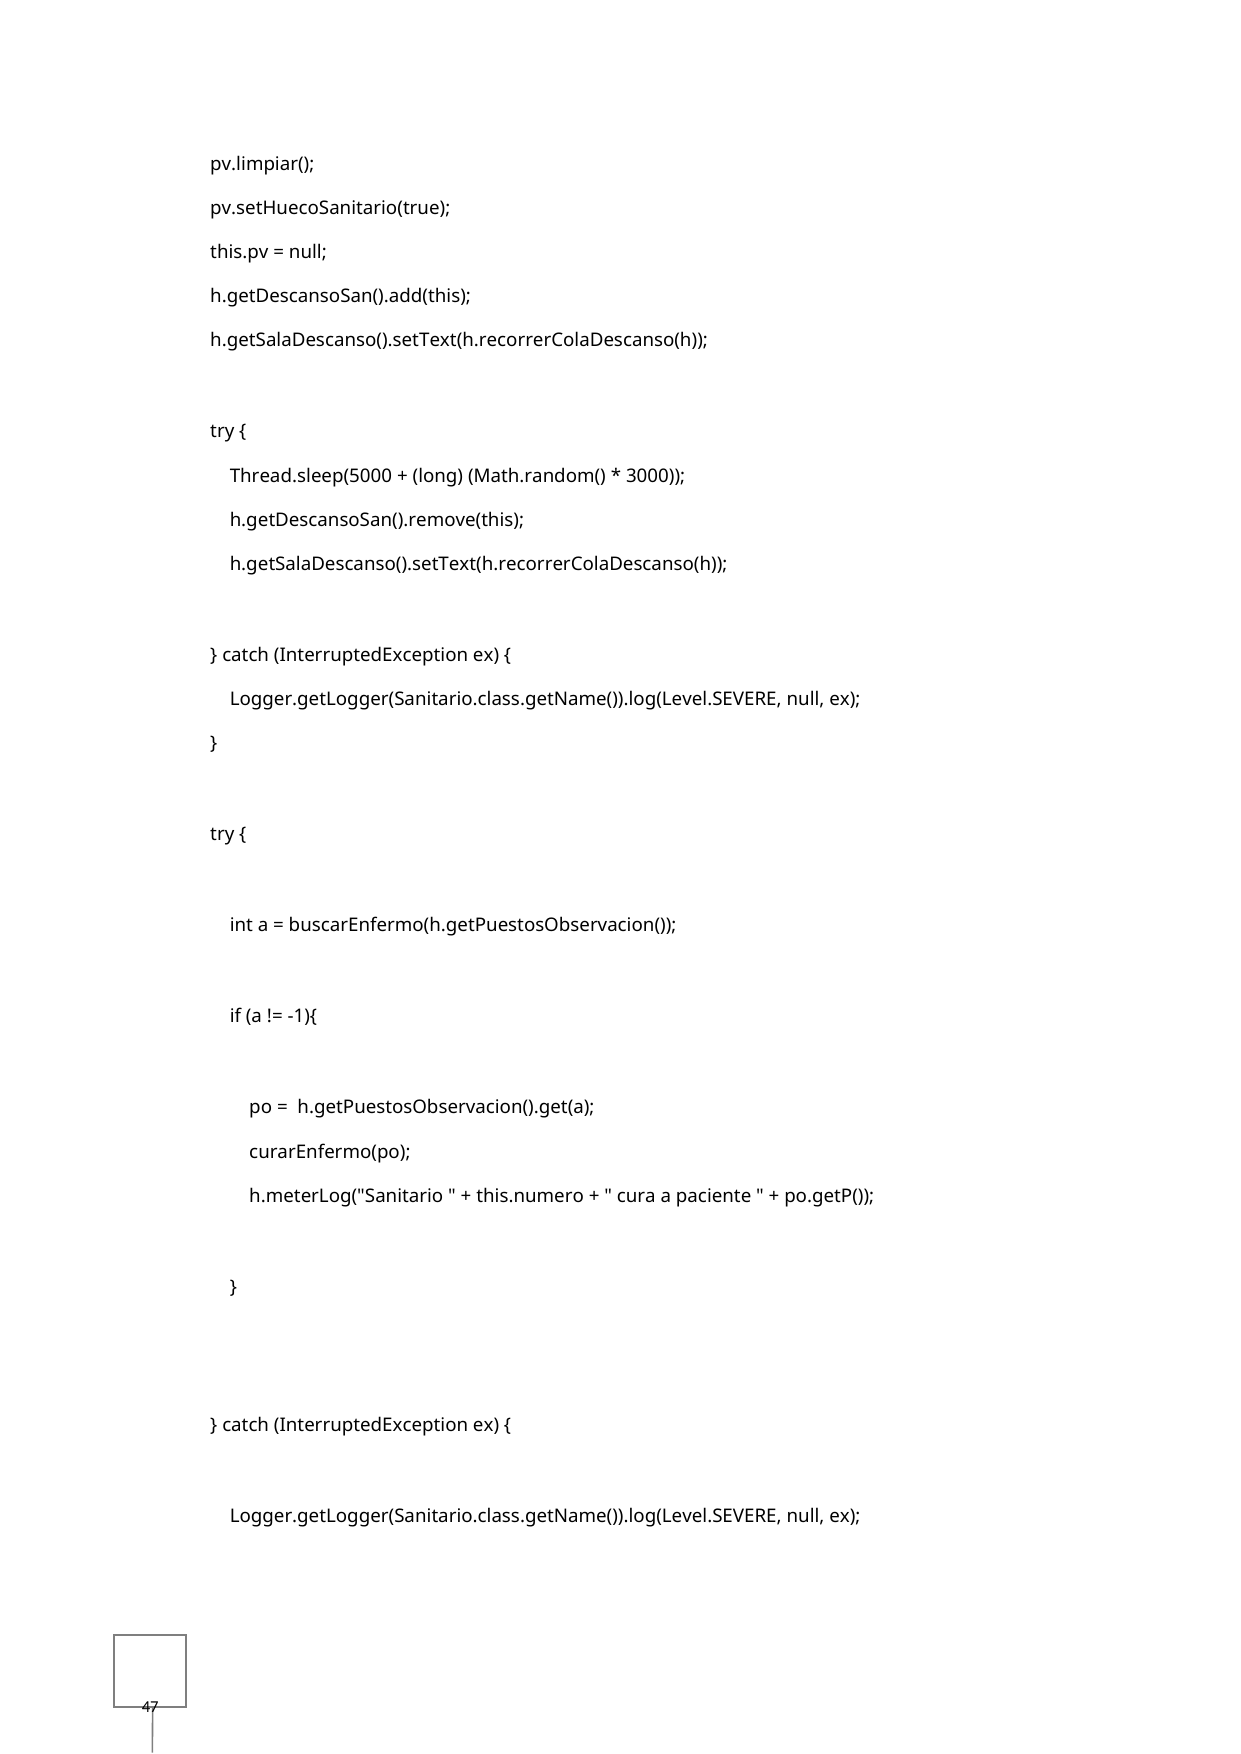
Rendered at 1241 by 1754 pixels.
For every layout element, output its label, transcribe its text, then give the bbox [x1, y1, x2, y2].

text h.meterLog("Sanitario " + this.numero + " cura a paciente " + po.getP()); [112, 1182, 1128, 1208]
text } [112, 1273, 1128, 1299]
text pv.limpiar(); [112, 150, 1128, 176]
text po = h.getPuestosObservacion().get(a); [112, 1094, 1128, 1119]
text } [112, 729, 1128, 755]
text h.getSalaDescanso().setText(h.recorrerColaDescanso(h)); [112, 327, 1128, 352]
text int a = buscarEnfermo(h.getPuestosObservacion()); [112, 912, 1128, 937]
text h.getDescansoSan().add(this); [112, 282, 1128, 308]
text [112, 1502, 1128, 1528]
text h.getSalaDescanso().setText(h.recorrerColaDescanso(h)); [112, 550, 1128, 576]
text Thread.sleep(5000 + (long) (Math.random() * 3000)); [112, 462, 1128, 487]
text curarEnfermo(po); [112, 1138, 1128, 1163]
text pv.setHuecoSanitario(true); [112, 194, 1128, 220]
text } catch (InterruptedException ex) { [112, 641, 1128, 667]
text h.getDescansoSan().remove(this); [112, 506, 1128, 532]
text if (a != -1){ [112, 1003, 1128, 1028]
text Logger.getLogger(Sanitario.class.getName()).log(Level.SEVERE, null, ex); [112, 685, 1128, 711]
text try { [112, 418, 1128, 443]
text this.pv = null; [112, 238, 1128, 264]
text } catch (InterruptedException ex) { [112, 1411, 1128, 1437]
text try { [112, 821, 1128, 846]
